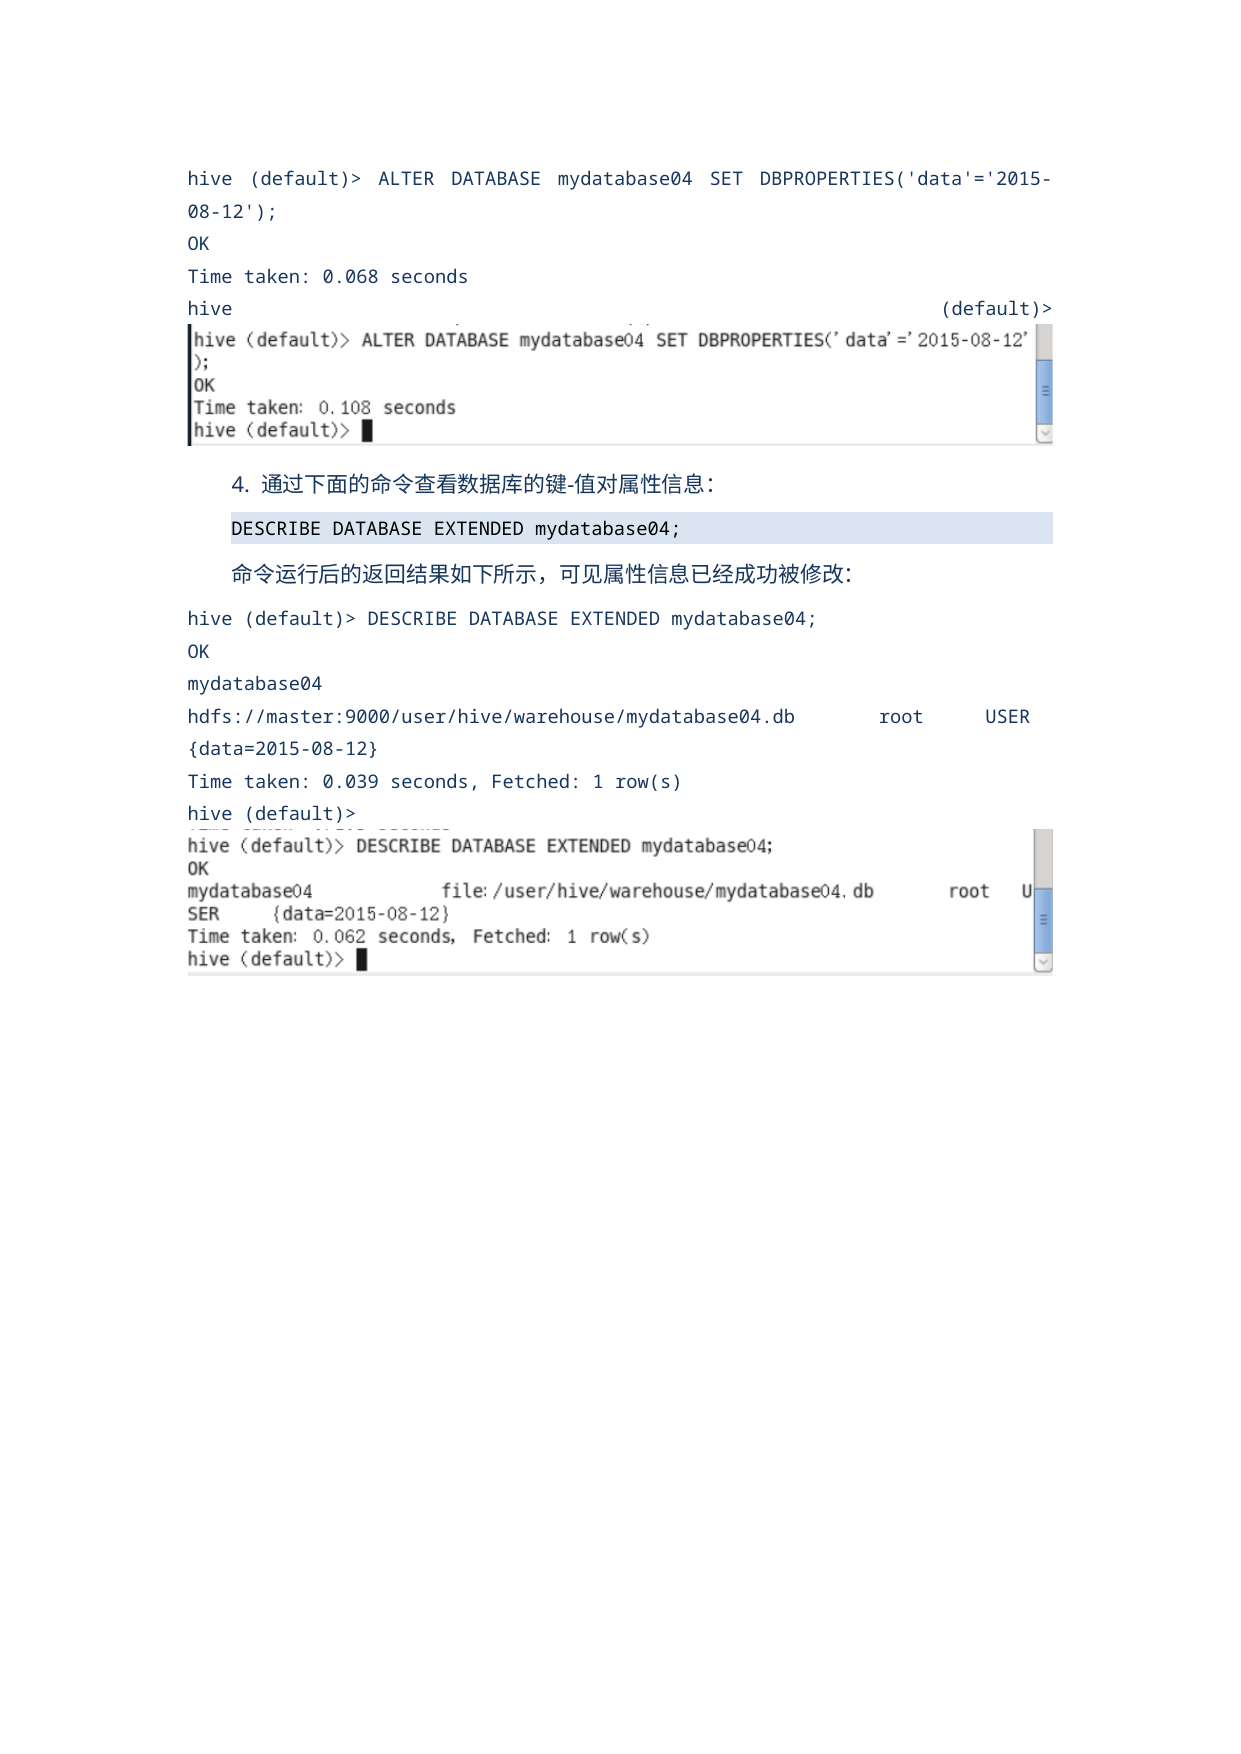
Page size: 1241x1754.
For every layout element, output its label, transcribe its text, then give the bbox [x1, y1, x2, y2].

text Time taken: 0.039 seconds, Fetched: 1 row(s) [187, 764, 1053, 797]
text hive (default)> ALTER DATABASE mydatabase04 SET DBPROPERTIES('data'='2015-08-12'); [187, 162, 1053, 227]
text 命令运行后的返回结果如下所示，可见属性信息已经成功被修改： [187, 557, 1053, 589]
text DESCRIBE DATABASE EXTENDED mydatabase04; [231, 512, 1053, 544]
text mydatabase04 hdfs://master:9000/user/hive/warehouse/mydatabase04.db root USER {data=2015-08-12} [187, 667, 1053, 764]
picture [187, 324, 1053, 446]
text OK [187, 227, 1053, 259]
text hive (default)> [187, 292, 1053, 324]
text OK [187, 634, 1053, 667]
text hive (default)> DESCRIBE DATABASE EXTENDED mydatabase04; [187, 602, 1053, 634]
text hive (default)> [187, 797, 1053, 829]
text Time taken: 0.068 seconds [187, 259, 1053, 292]
picture [187, 829, 1053, 976]
text 4. 通过下面的命令查看数据库的键-值对属性信息： [231, 467, 1053, 499]
